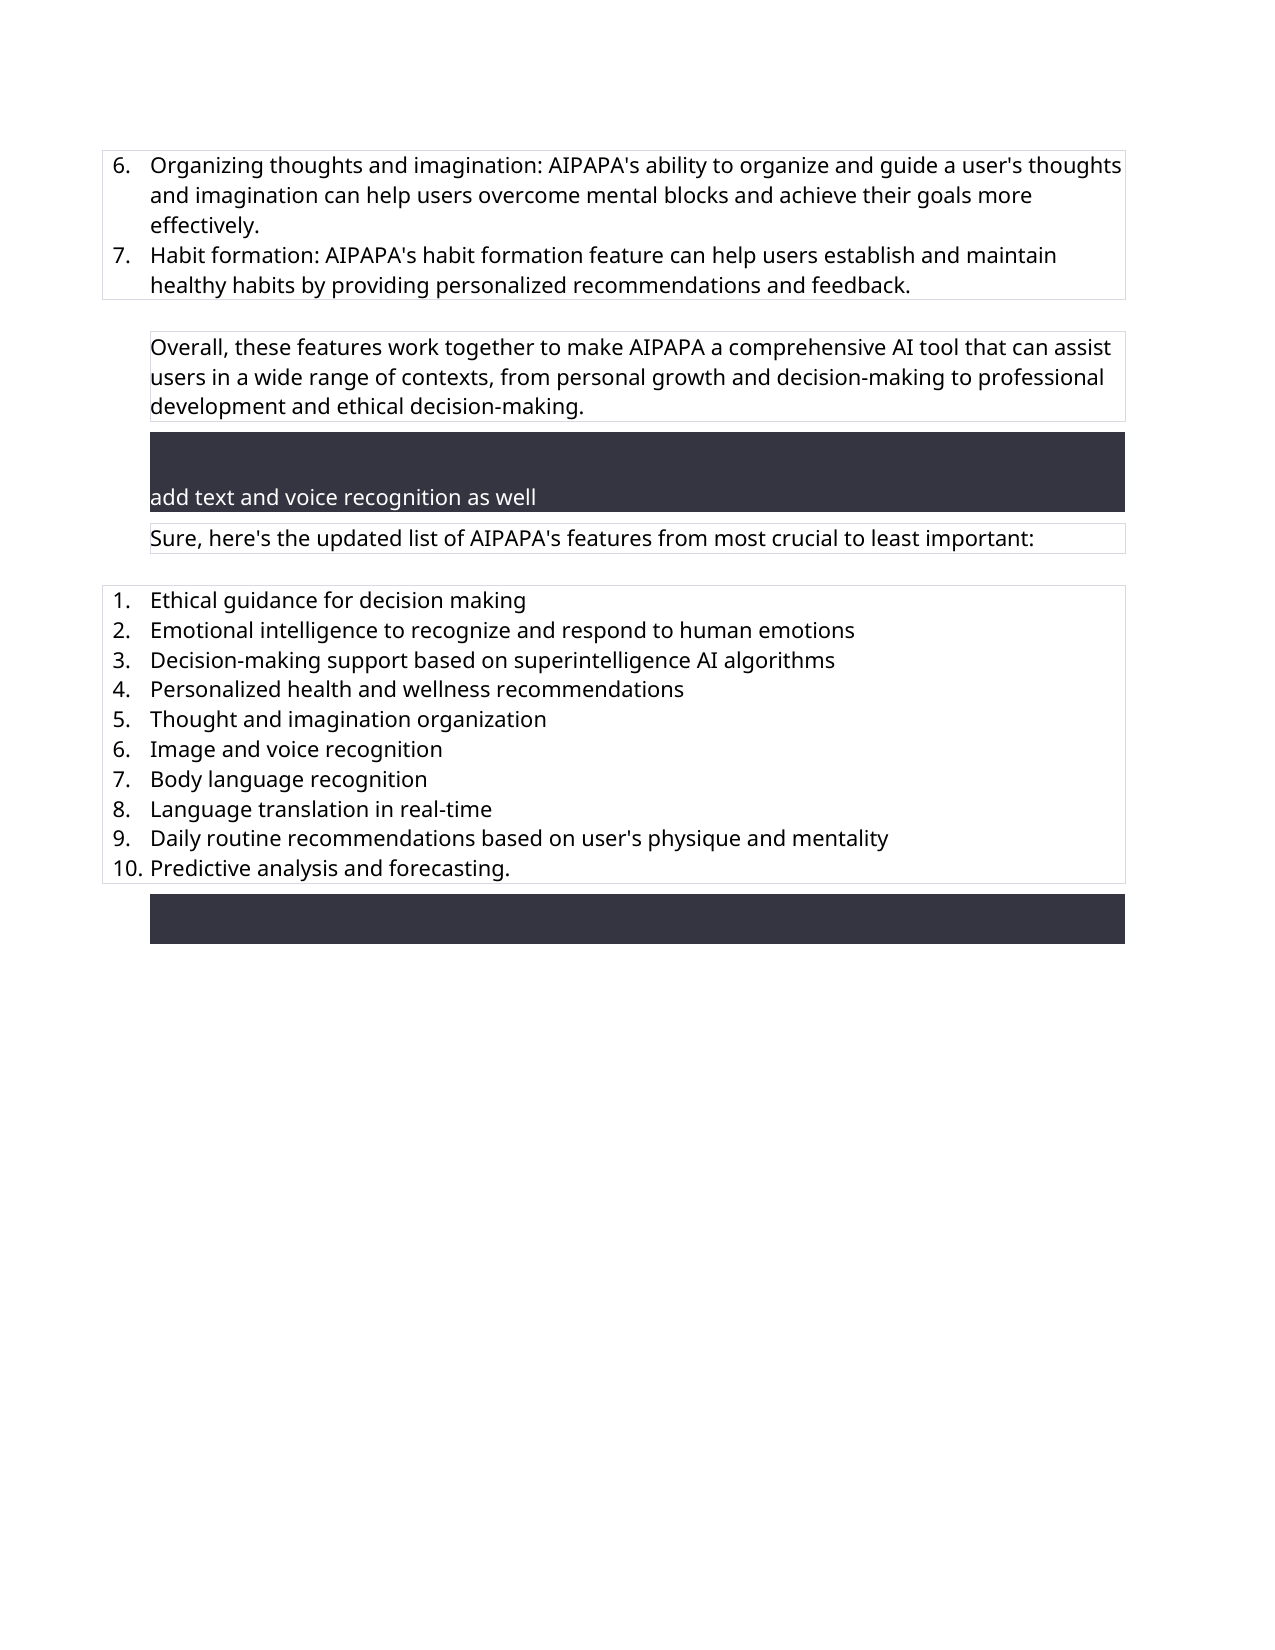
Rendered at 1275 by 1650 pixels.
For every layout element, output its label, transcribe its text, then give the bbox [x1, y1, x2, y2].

list Ethical guidance for decision making [103, 586, 1125, 614]
list Image and voice recognition [103, 733, 1125, 763]
text Sure, here's the updated list of AIPAPA's features from most crucial to least important: [151, 524, 1125, 553]
list Emotional intelligence to recognize and respond to human emotions [103, 614, 1125, 644]
list Habit formation: AIPAPA's habit formation feature can help users establish and maintain healthy habits by providing personalized recommendations and feedback. [103, 239, 1125, 299]
list Predictive analysis and forecasting. [103, 853, 1125, 883]
list Thought and imagination organization [103, 704, 1125, 733]
list Decision-making support based on superintelligence AI algorithms [103, 644, 1125, 674]
text add text and voice recognition as well [150, 482, 1125, 512]
list Organizing thoughts and imagination: AIPAPA's ability to organize and guide a user's thoughts and imagination can help users overcome mental blocks and achieve their goals more effectively. [103, 151, 1125, 239]
list Language translation in real-time [103, 793, 1125, 823]
list Body language recognition [103, 763, 1125, 793]
text Overall, these features work together to make AIPAPA a comprehensive AI tool that can assist users in a wide range of contexts, from personal growth and decision-making to professional development and ethical decision-making. [151, 332, 1125, 421]
list Daily routine recommendations based on user's physique and mentality [103, 823, 1125, 853]
list Personalized health and wellness recommendations [103, 674, 1125, 704]
